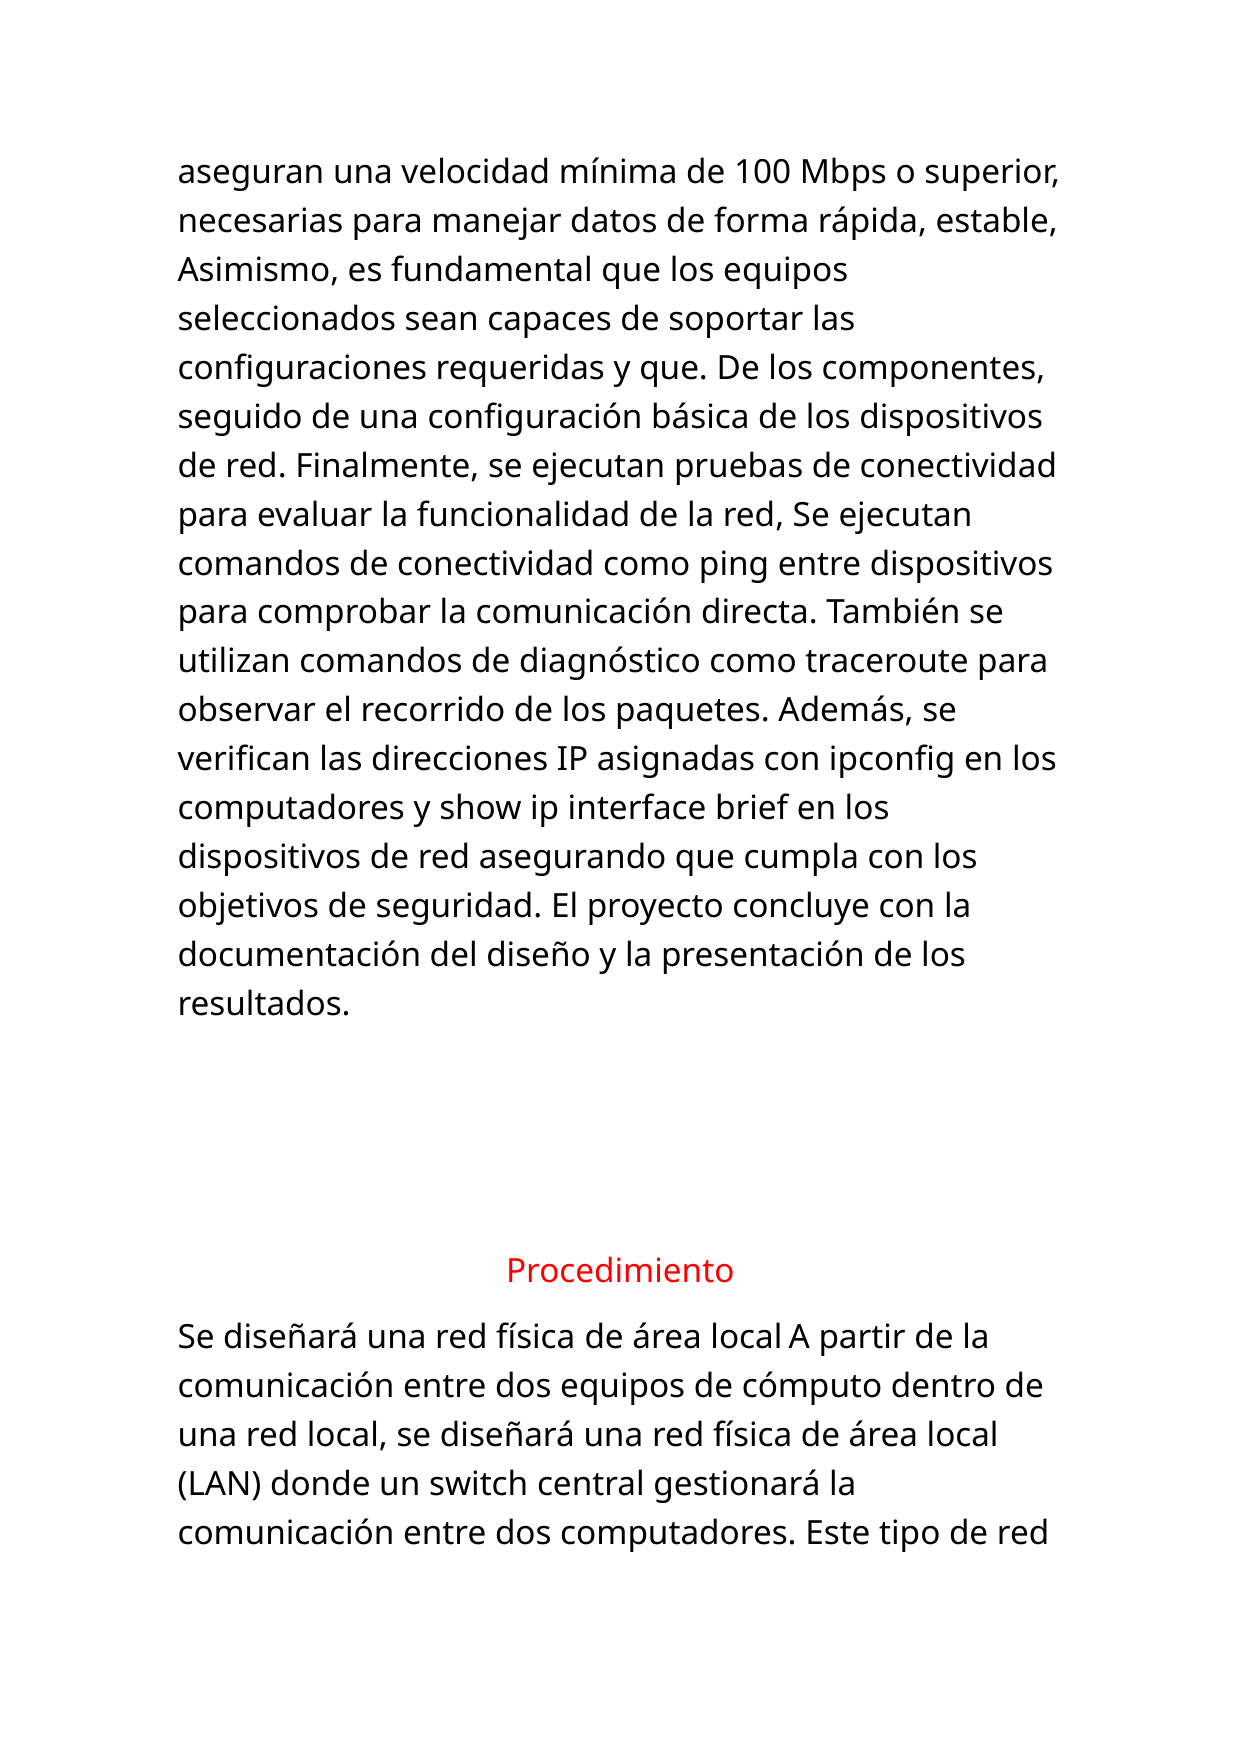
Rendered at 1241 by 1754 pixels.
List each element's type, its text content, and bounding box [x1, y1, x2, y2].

text Procedimiento [177, 1247, 1063, 1293]
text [177, 1313, 1063, 1554]
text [177, 148, 1063, 1025]
